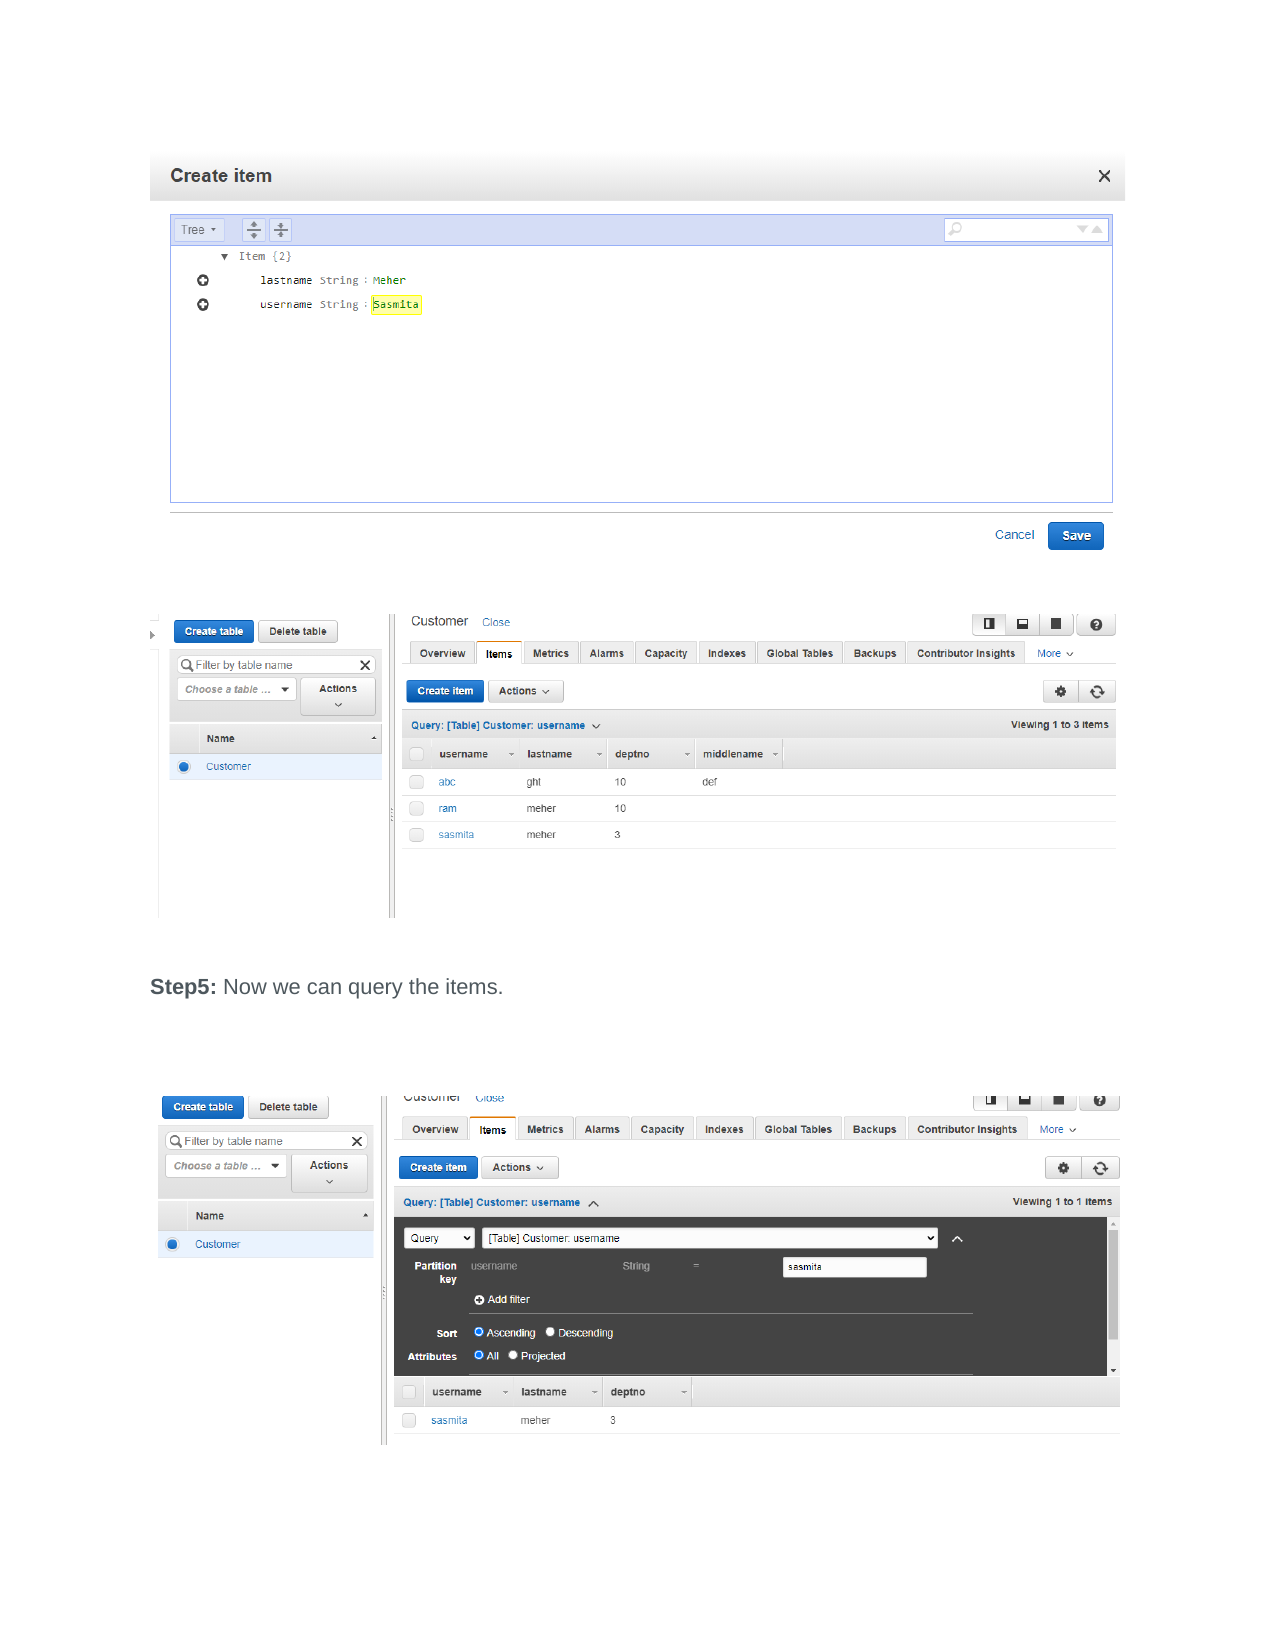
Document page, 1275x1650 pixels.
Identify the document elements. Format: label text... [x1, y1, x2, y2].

picture [150, 614, 1125, 918]
picture [150, 1096, 1125, 1445]
picture [150, 150, 1125, 559]
text Step5: Now we can query the items. [150, 974, 1125, 999]
